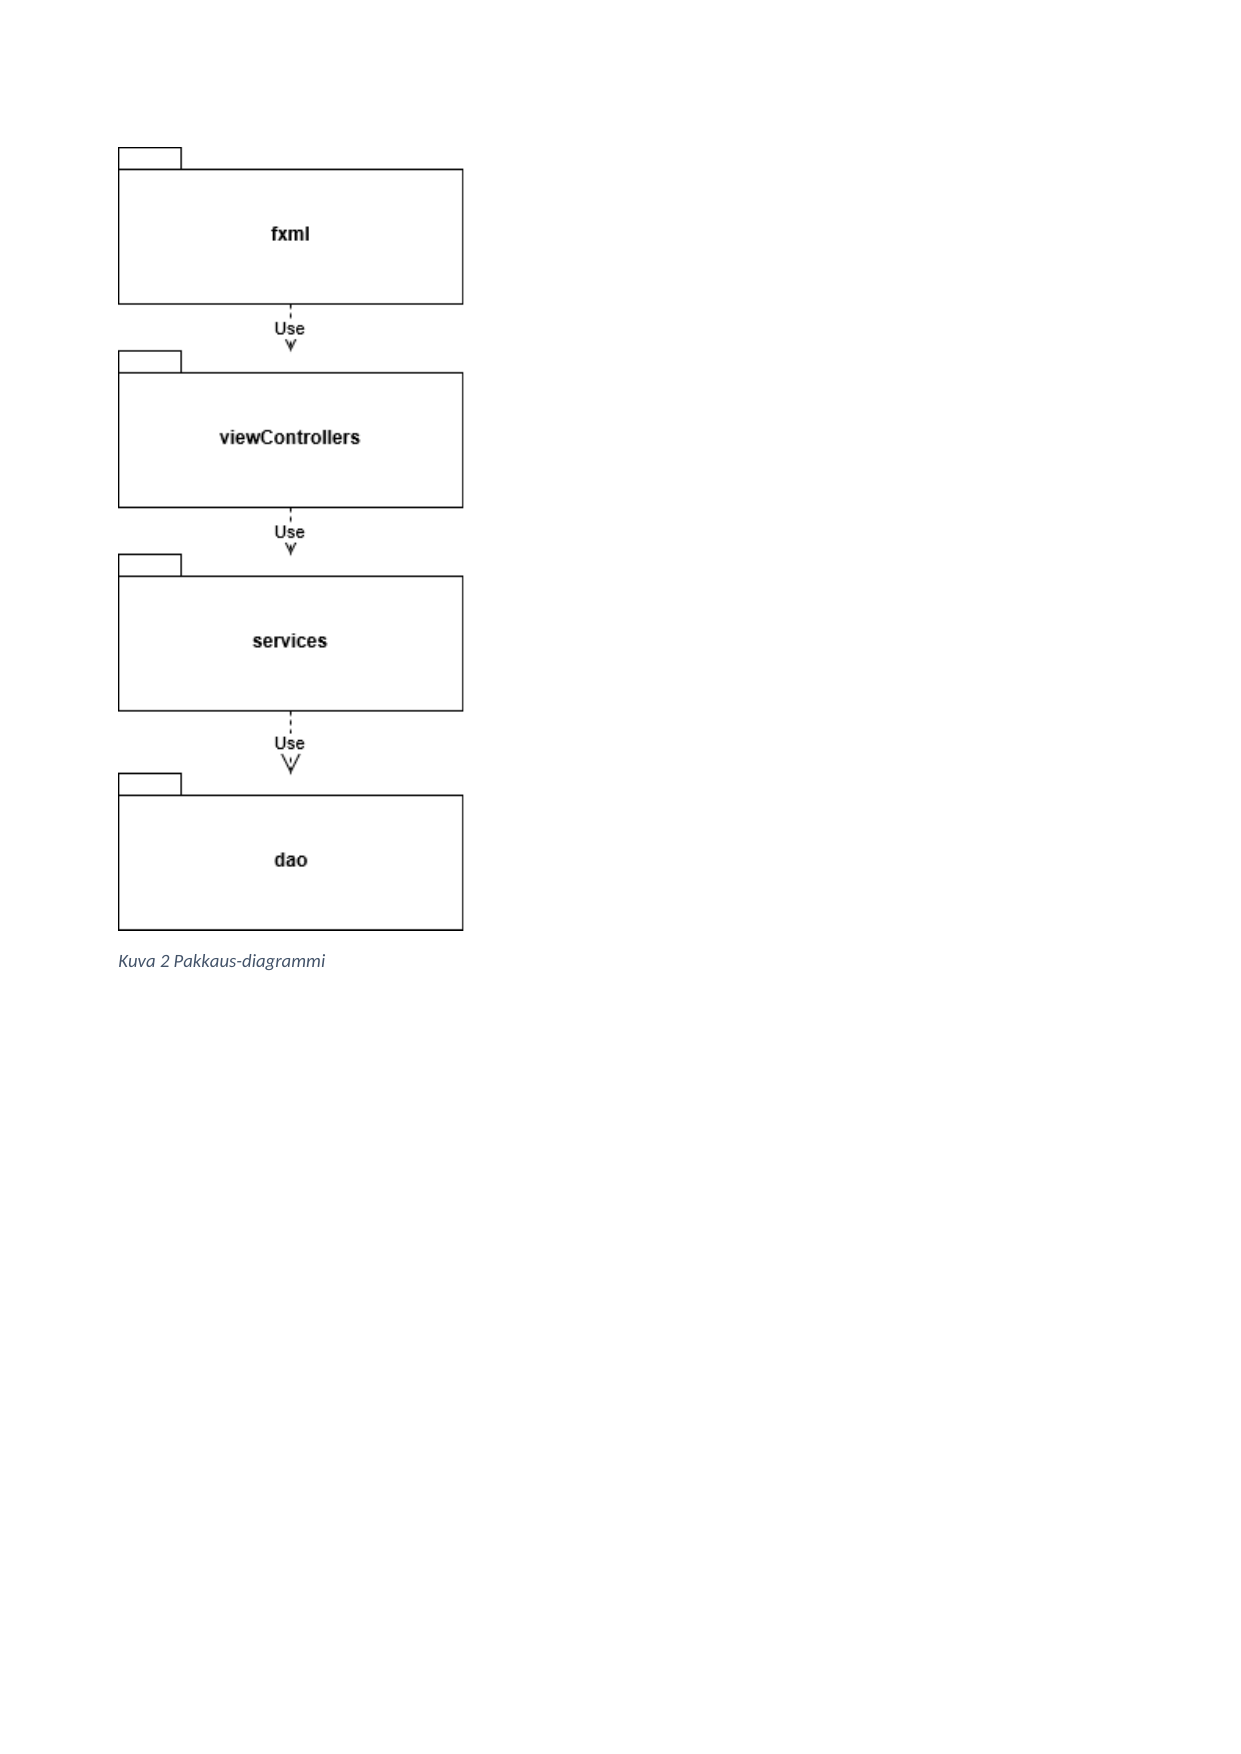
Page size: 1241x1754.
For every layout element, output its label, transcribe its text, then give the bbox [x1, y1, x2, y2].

text Kuva 2 Pakkaus-diagrammi [118, 949, 1122, 972]
picture [118, 147, 464, 931]
